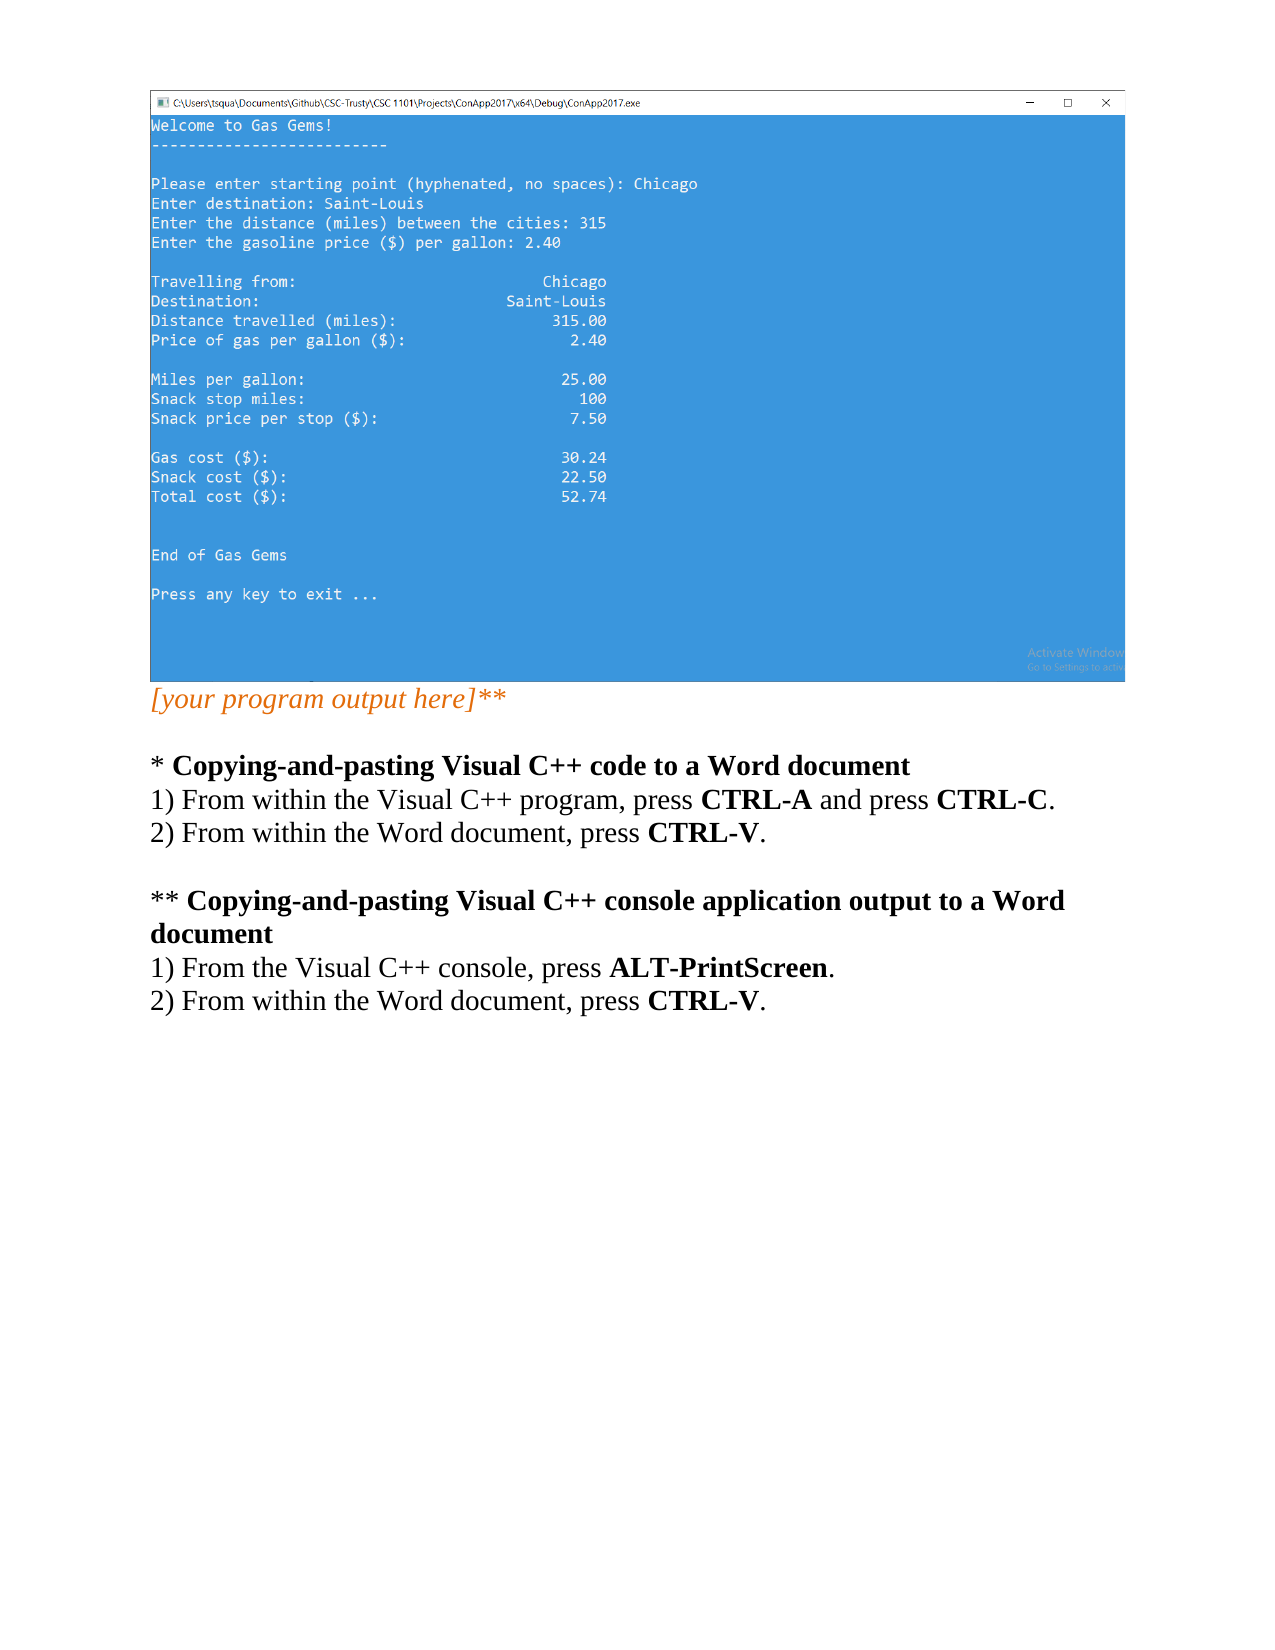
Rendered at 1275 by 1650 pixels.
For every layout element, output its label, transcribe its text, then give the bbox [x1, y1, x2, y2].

text ** Copying-and-pasting Visual C++ console application output to a Word document [150, 883, 1125, 950]
text [your program output here]** [150, 682, 1125, 715]
text 2) From within the Word document, press CTRL-V. [150, 816, 1125, 849]
text 1) From the Visual C++ console, press ALT-PrintScreen. [150, 950, 1125, 983]
text * Copying-and-pasting Visual C++ code to a Word document [150, 748, 1125, 782]
text 1) From within the Visual C++ program, press CTRL-A and press CTRL-C. [150, 782, 1125, 816]
text 2) From within the Word document, press CTRL-V. [150, 983, 1125, 1017]
picture [150, 90, 1125, 682]
